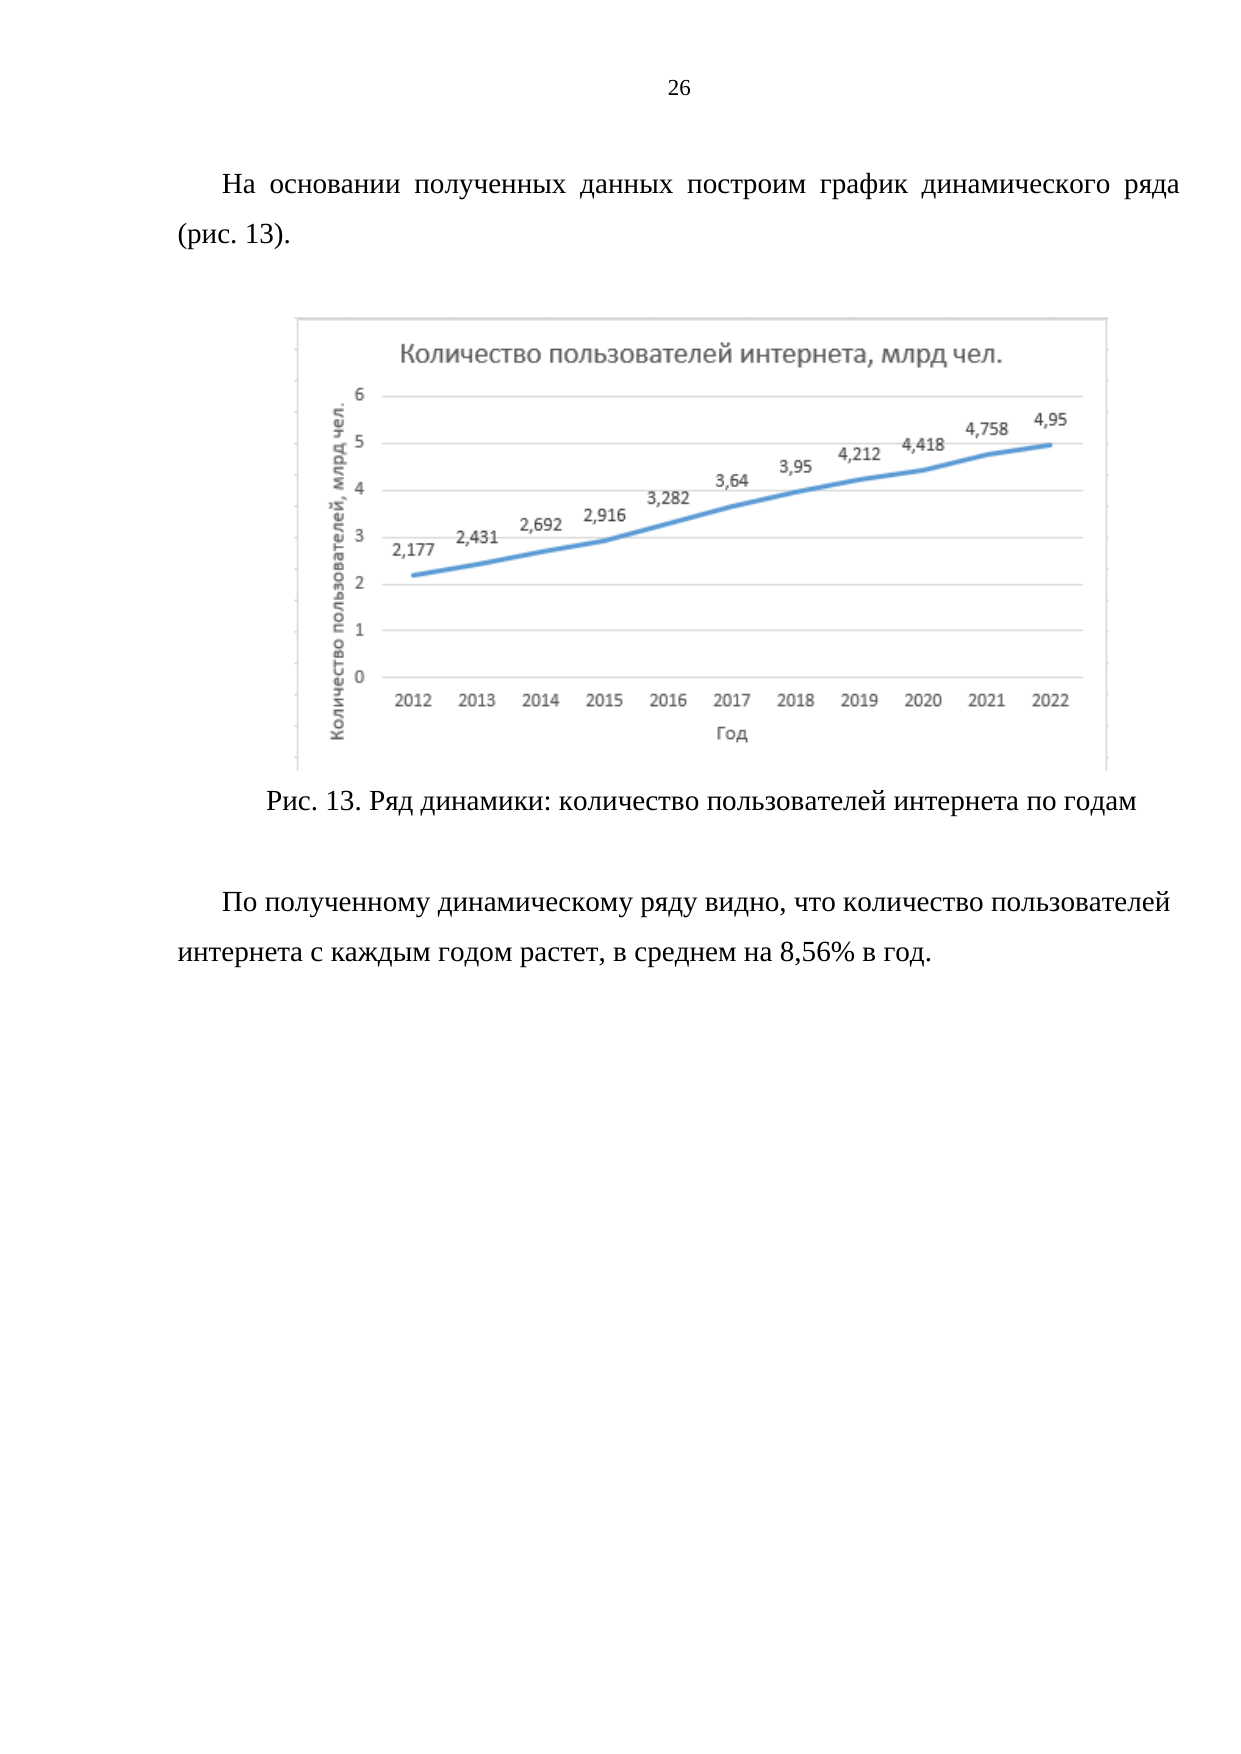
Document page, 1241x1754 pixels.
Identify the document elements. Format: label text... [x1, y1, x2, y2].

picture [294, 317, 1109, 771]
text По полученному динамическому ряду видно, что количество пользователей интернета с каждым годом растет, в среднем на 8,56% в год. [177, 884, 1181, 968]
text Рис. 13. Ряд динамики: количество пользователей интернета по годам [177, 783, 1181, 817]
text На основании полученных данных построим график динамического ряда (рис. 13). [177, 166, 1181, 250]
